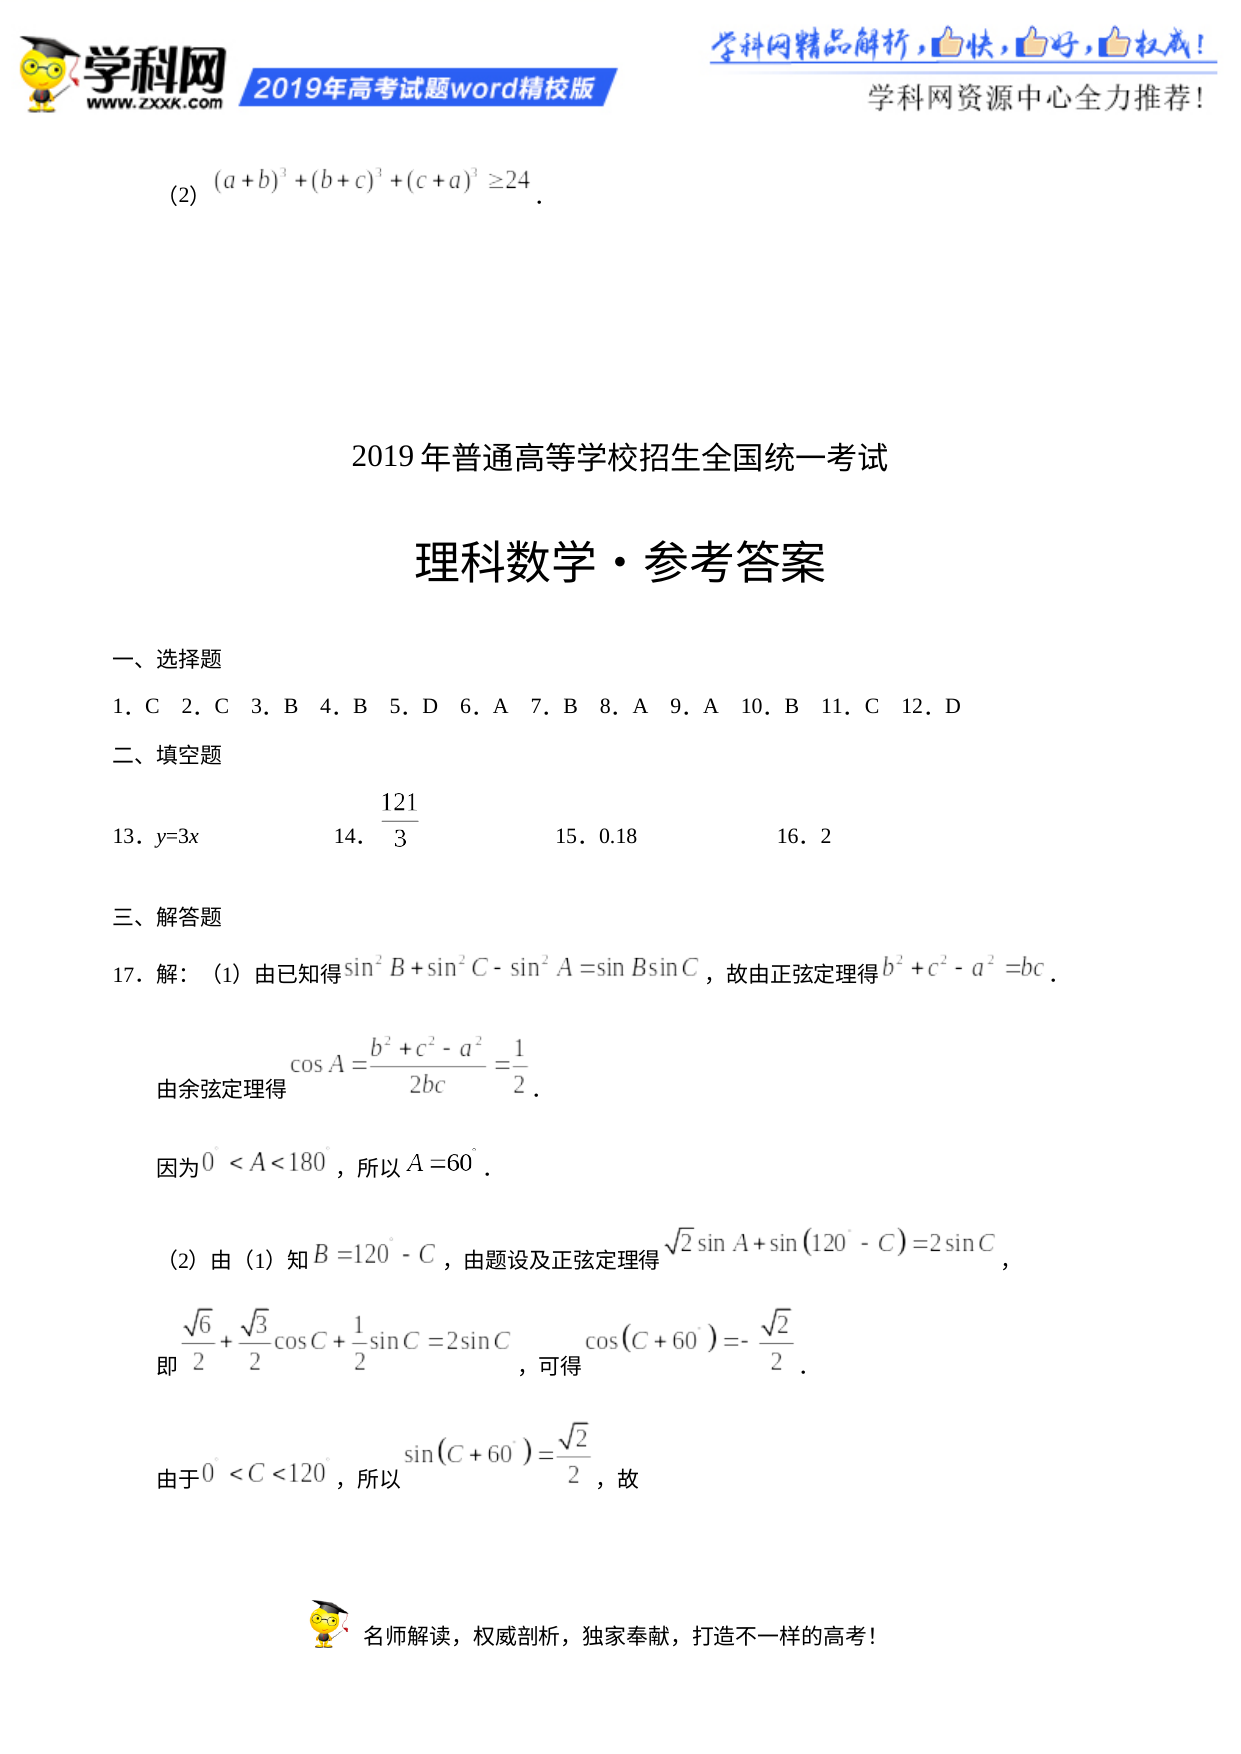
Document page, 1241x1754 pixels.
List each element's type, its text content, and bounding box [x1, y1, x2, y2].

text 因为，所以． [156, 1142, 1128, 1207]
picture [304, 1596, 350, 1650]
text 13．y=3x 14． 15．0.18 16．2 [112, 786, 1128, 884]
text （2）由（1）知，由题设及正弦定理得， [156, 1223, 1128, 1288]
text 即，可得． [156, 1304, 1128, 1401]
text 2019年普通高等学校招生全国统一考试 [112, 423, 1128, 488]
text （2）． [156, 162, 1128, 227]
text 一、选择题 [112, 641, 1128, 674]
picture [0, 0, 1241, 143]
text 由于，所以，故 [156, 1417, 1128, 1515]
text 理科数学•参考答案 [112, 511, 1128, 608]
text 17．解：（1）由已知得，故由正弦定理得． [112, 948, 1128, 1013]
text 二、填空题 [112, 738, 1128, 771]
text 由余弦定理得． [156, 1029, 1128, 1126]
text 1．C 2．C 3．B 4．B 5．D 6．A 7．B 8．A 9．A 10．B 11．C 12．D [112, 690, 1128, 722]
text 三、解答题 [112, 900, 1128, 932]
